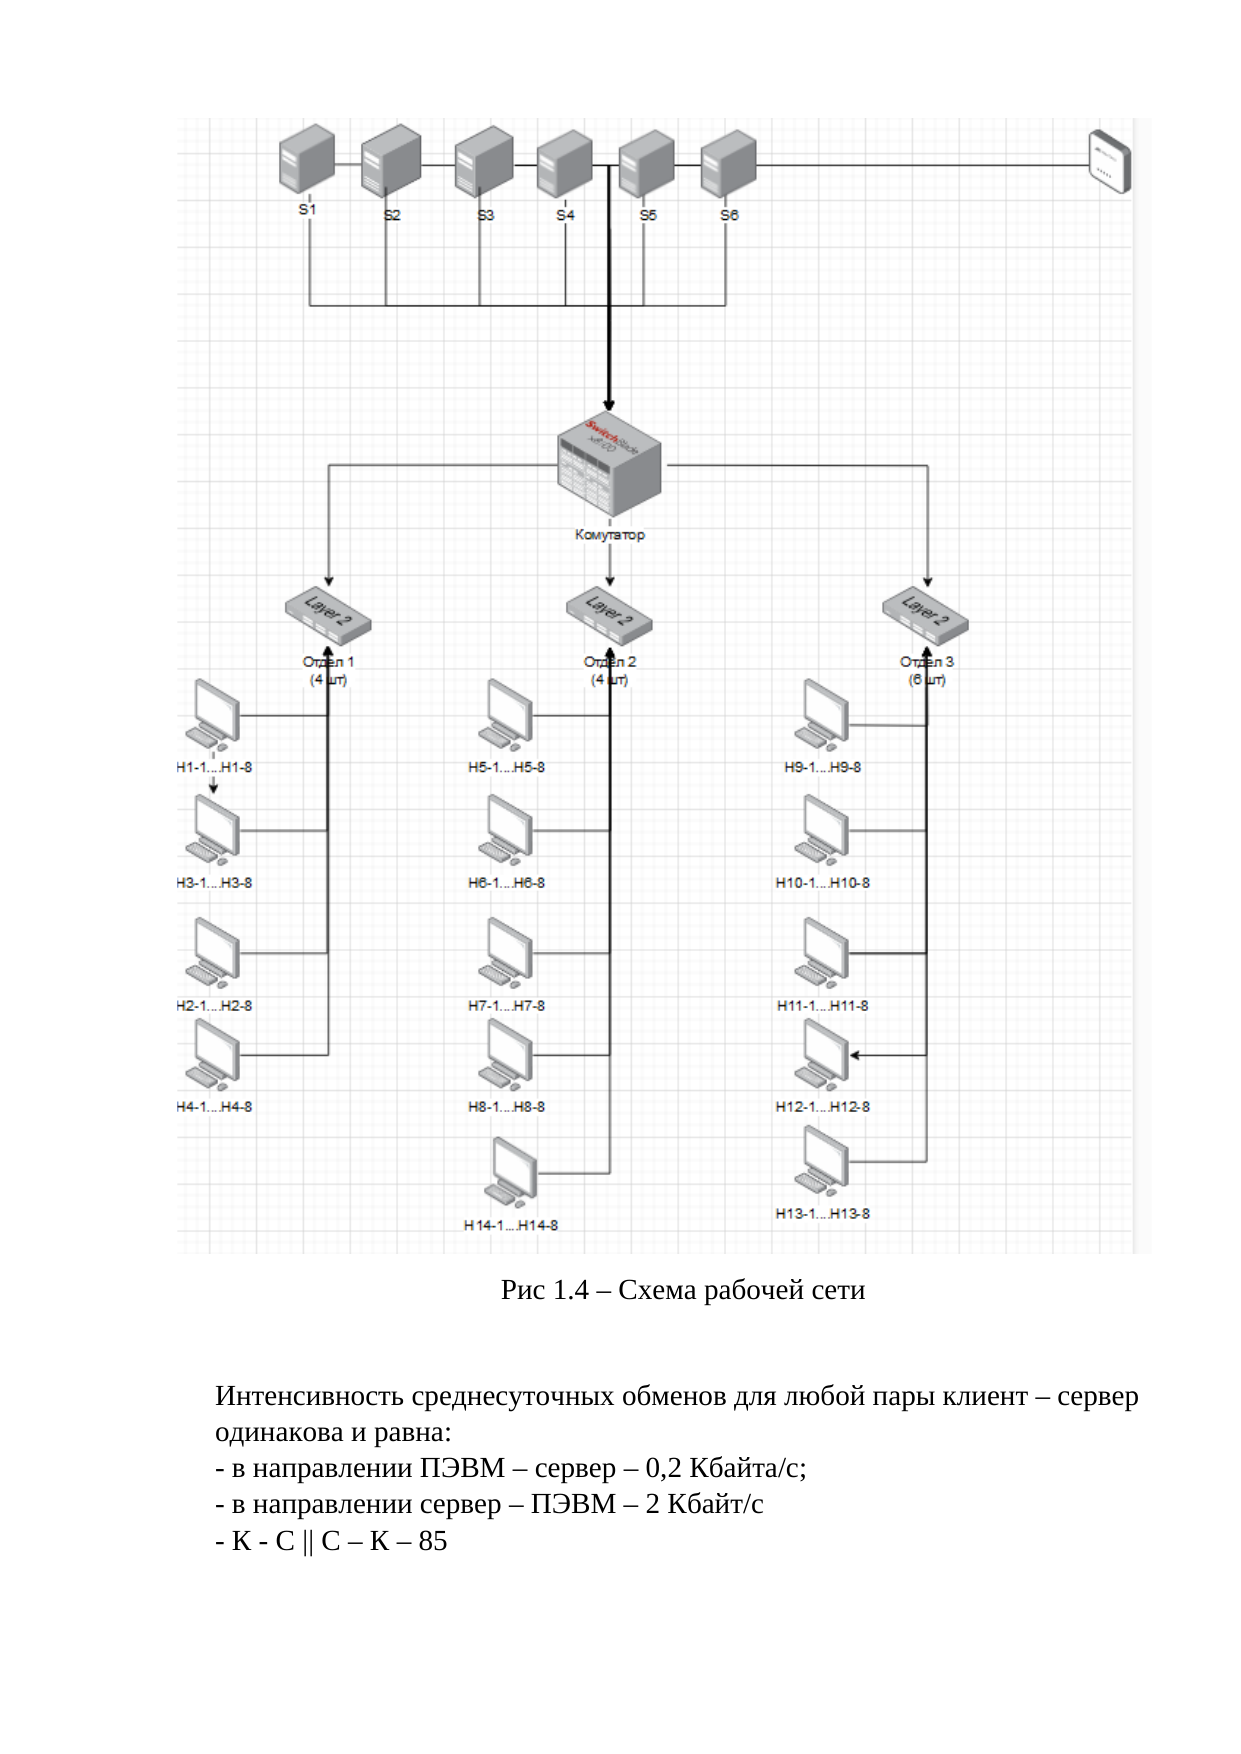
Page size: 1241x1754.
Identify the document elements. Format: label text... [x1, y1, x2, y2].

text Рис 1.4 – Схема рабочей сети [215, 1272, 1152, 1306]
text Интенсивность среднесуточных обменов для любой пары клиент – сервер одинакова и равна: - в направлении ПЭВМ – сервер – 0,2 Кбайта/с; - в направлении сервер – ПЭВМ – 2 Кбайт/с - К - С || С – К – 85 [215, 1378, 1152, 1556]
picture [177, 118, 1152, 1254]
